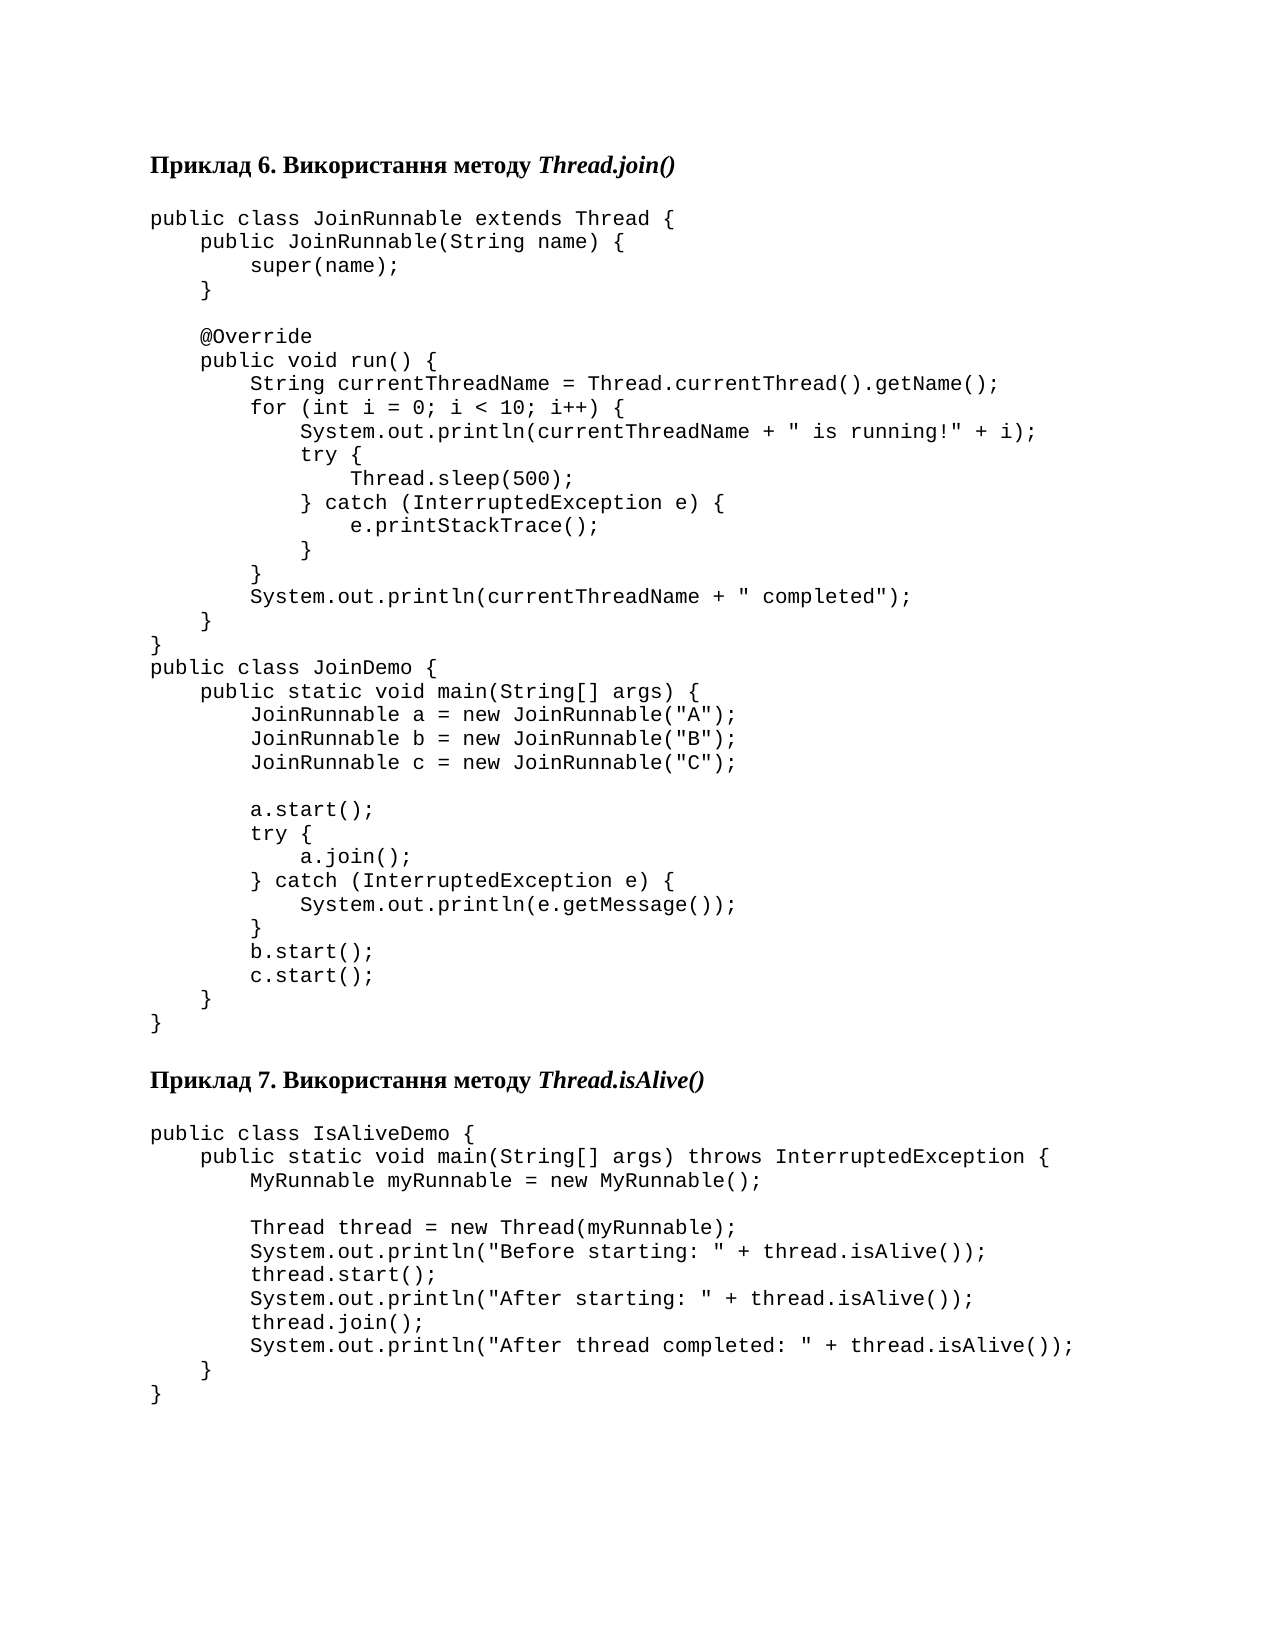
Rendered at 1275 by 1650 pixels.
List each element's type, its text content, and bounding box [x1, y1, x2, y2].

text System.out.println(currentThreadName + " completed"); [150, 586, 1125, 610]
text } [150, 279, 1125, 302]
text } [150, 633, 1125, 657]
text } [150, 1012, 1125, 1036]
text public void run() { [150, 350, 1125, 373]
text public class JoinRunnable extends Thread { [150, 208, 1125, 232]
text JoinRunnable a = new JoinRunnable("A"); [150, 704, 1125, 728]
text try { [150, 444, 1125, 468]
text try { [150, 823, 1125, 846]
text } [150, 563, 1125, 586]
text System.out.println("After thread completed: " + thread.isAlive()); [150, 1335, 1125, 1359]
text thread.join(); [150, 1312, 1125, 1335]
text a.start(); [150, 799, 1125, 823]
subtitle Приклад 6. Використання методу Thread.join() [150, 150, 1125, 179]
subtitle Приклад 7. Використання методу Thread.isAlive() [150, 1065, 1125, 1093]
text @Override [150, 326, 1125, 350]
text c.start(); [150, 964, 1125, 988]
text System.out.println("After starting: " + thread.isAlive()); [150, 1288, 1125, 1312]
text thread.start(); [150, 1264, 1125, 1288]
text } catch (InterruptedException e) { [150, 870, 1125, 894]
text for (int i = 0; i < 10; i++) { [150, 397, 1125, 421]
text b.start(); [150, 941, 1125, 964]
text public static void main(String[] args) throws InterruptedException { [150, 1146, 1125, 1170]
text String currentThreadName = Thread.currentThread().getName(); [150, 373, 1125, 397]
text System.out.println(currentThreadName + " is running!" + i); [150, 421, 1125, 444]
text super(name); [150, 255, 1125, 279]
text public class IsAliveDemo { [150, 1123, 1125, 1146]
text public static void main(String[] args) { [150, 681, 1125, 704]
text } [150, 610, 1125, 633]
text MyRunnable myRunnable = new MyRunnable(); [150, 1170, 1125, 1193]
text } [150, 917, 1125, 941]
text System.out.println("Before starting: " + thread.isAlive()); [150, 1241, 1125, 1264]
text e.printStackTrace(); [150, 515, 1125, 539]
text JoinRunnable c = new JoinRunnable("C"); [150, 752, 1125, 775]
text System.out.println(e.getMessage()); [150, 894, 1125, 917]
text public class JoinDemo { [150, 657, 1125, 681]
text } [150, 1359, 1125, 1383]
text } catch (InterruptedException e) { [150, 492, 1125, 515]
text Thread.sleep(500); [150, 468, 1125, 492]
text a.join(); [150, 846, 1125, 870]
text } [150, 539, 1125, 563]
text } [150, 988, 1125, 1012]
text Thread thread = new Thread(myRunnable); [150, 1217, 1125, 1241]
text public JoinRunnable(String name) { [150, 232, 1125, 255]
text } [150, 1383, 1125, 1406]
text JoinRunnable b = new JoinRunnable("B"); [150, 728, 1125, 752]
